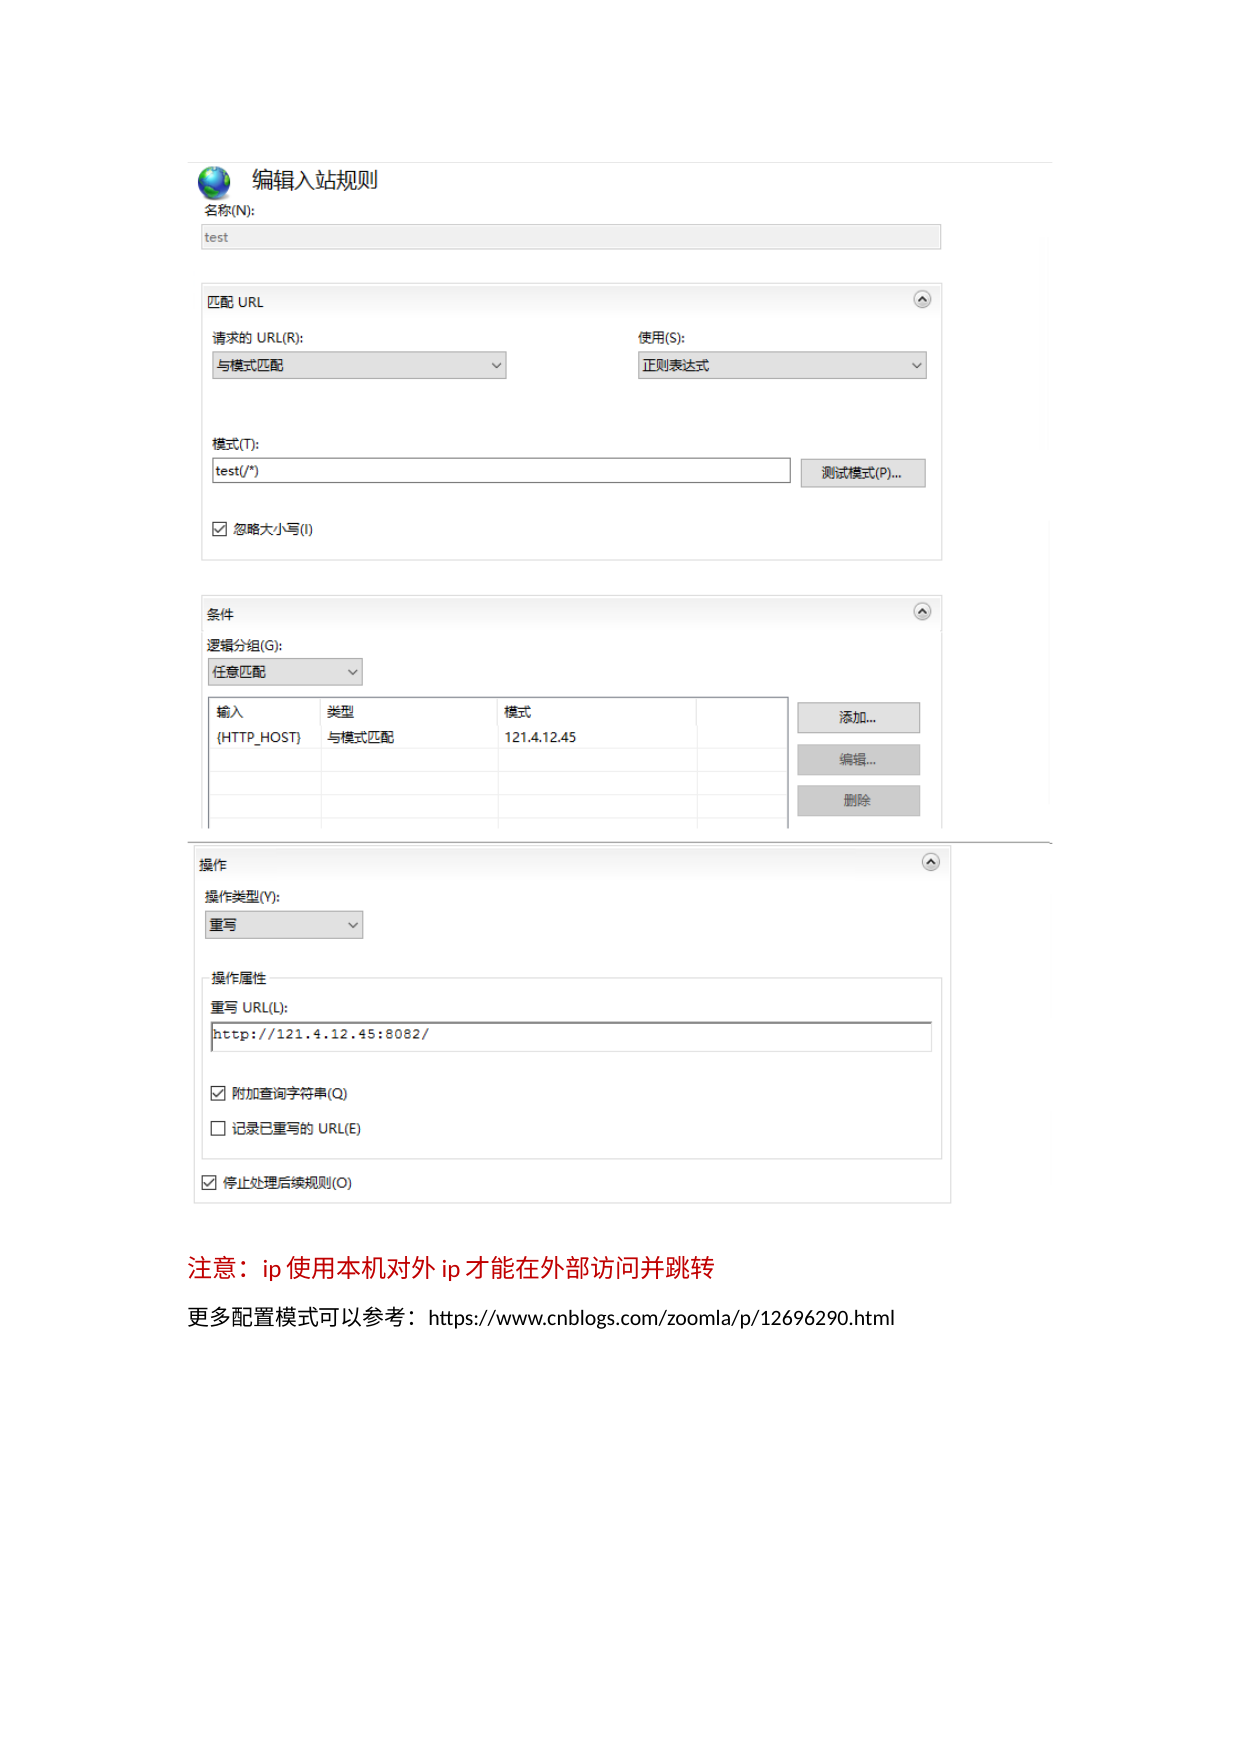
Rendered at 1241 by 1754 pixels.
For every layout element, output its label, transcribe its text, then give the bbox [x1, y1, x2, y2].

list 更多配置模式可以参考：https://www.cnblogs.com/zoomla/p/12696290.html [187, 1299, 1053, 1332]
picture [187, 162, 1053, 1207]
list 注意：ip使用本机对外ip才能在外部访问并跳转 [187, 1234, 1053, 1299]
